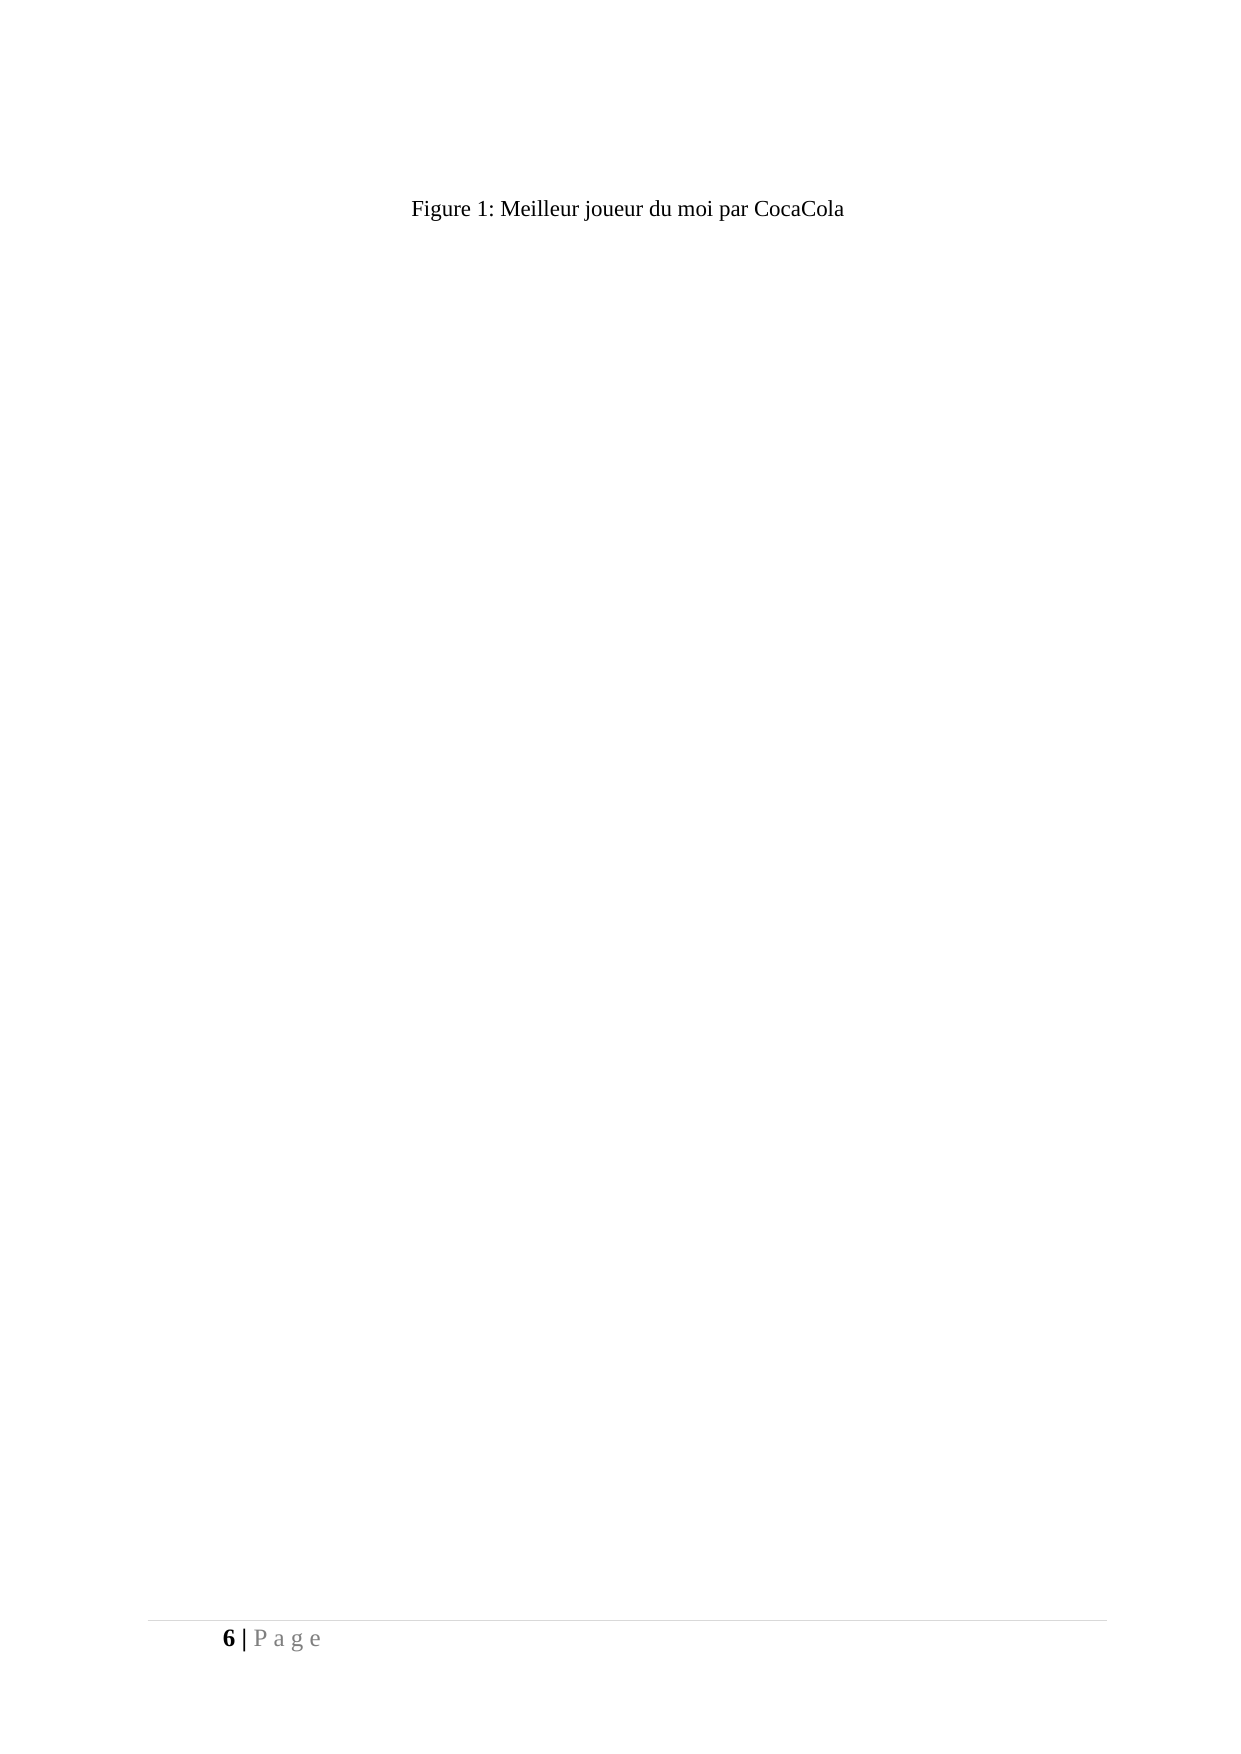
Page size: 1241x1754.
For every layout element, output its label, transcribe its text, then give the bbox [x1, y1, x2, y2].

text Figure 1: Meilleur joueur du moi par CocaCola [148, 195, 1108, 222]
